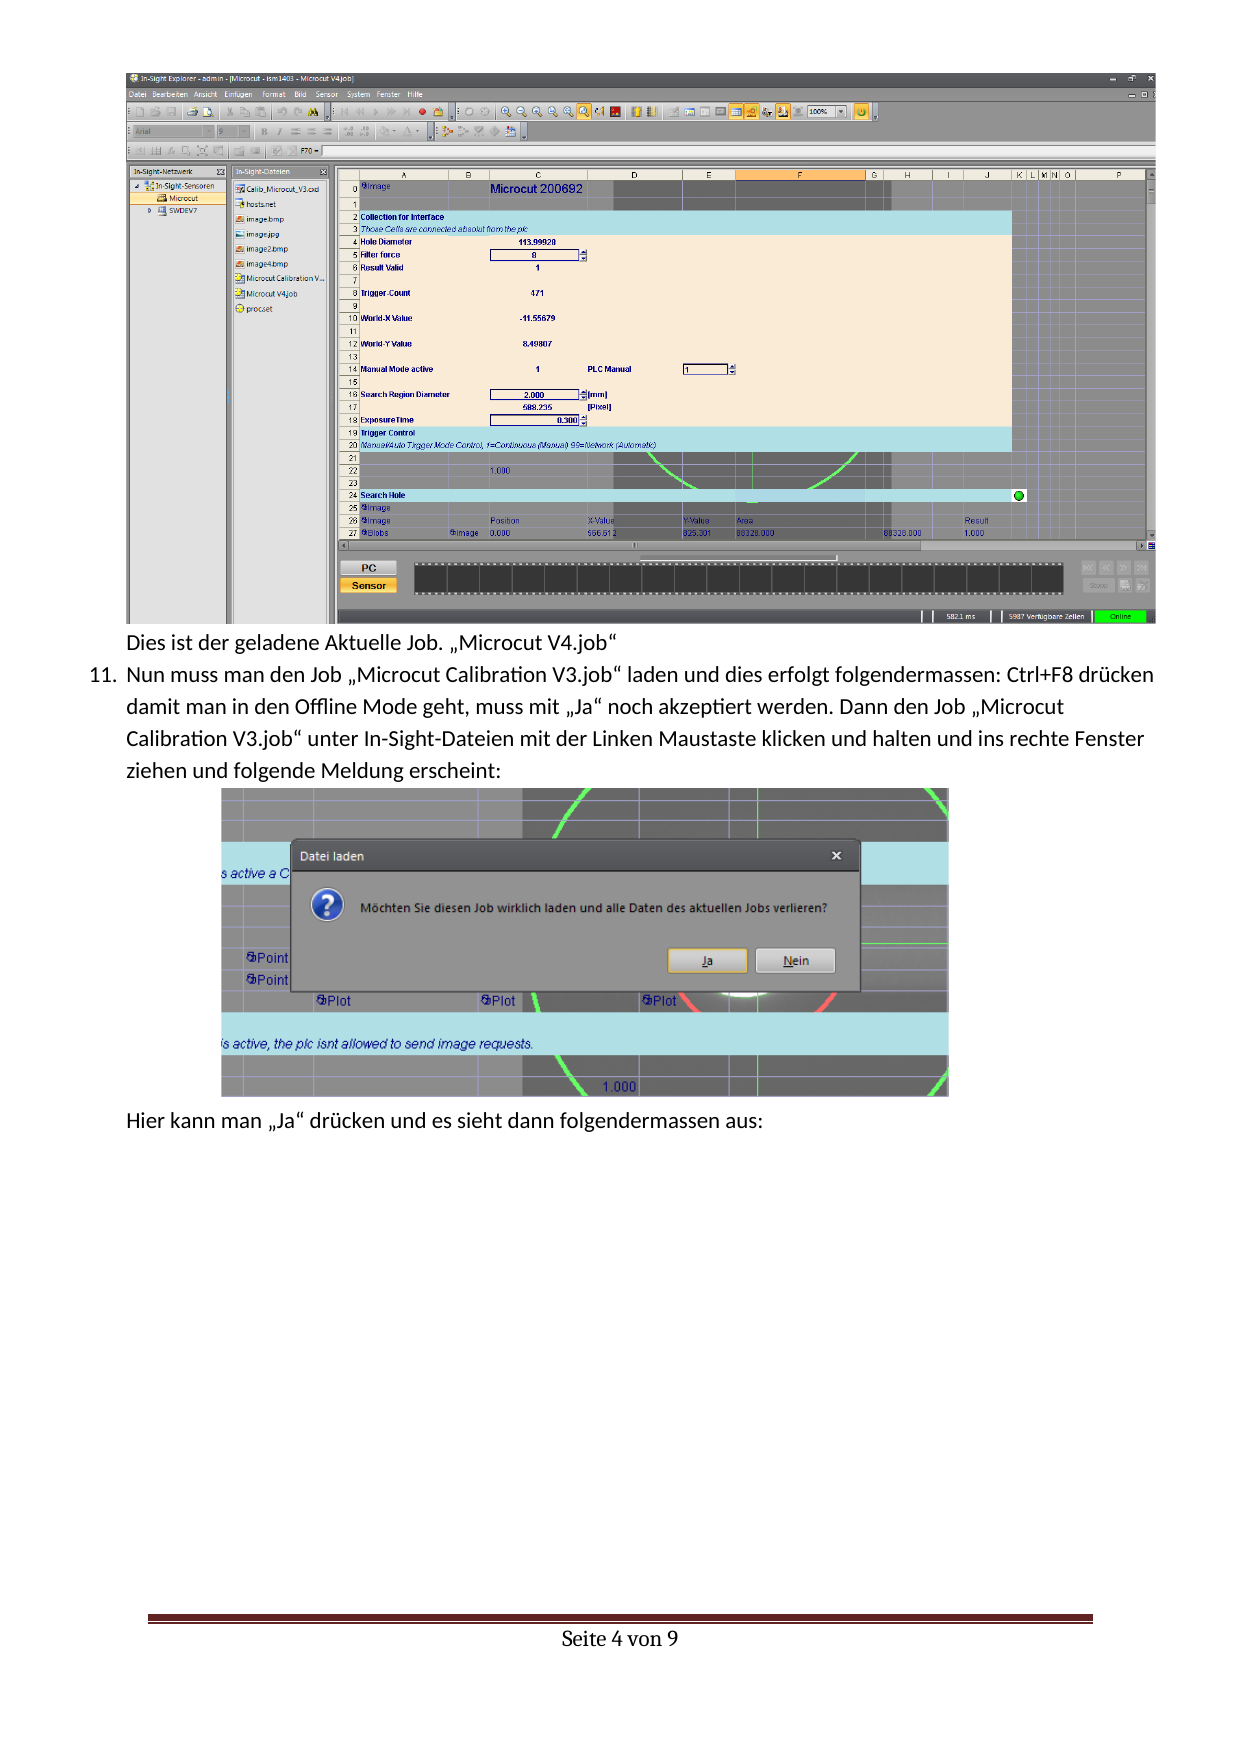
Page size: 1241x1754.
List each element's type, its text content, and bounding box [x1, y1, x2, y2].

picture [126, 73, 1156, 624]
picture [221, 788, 949, 1097]
